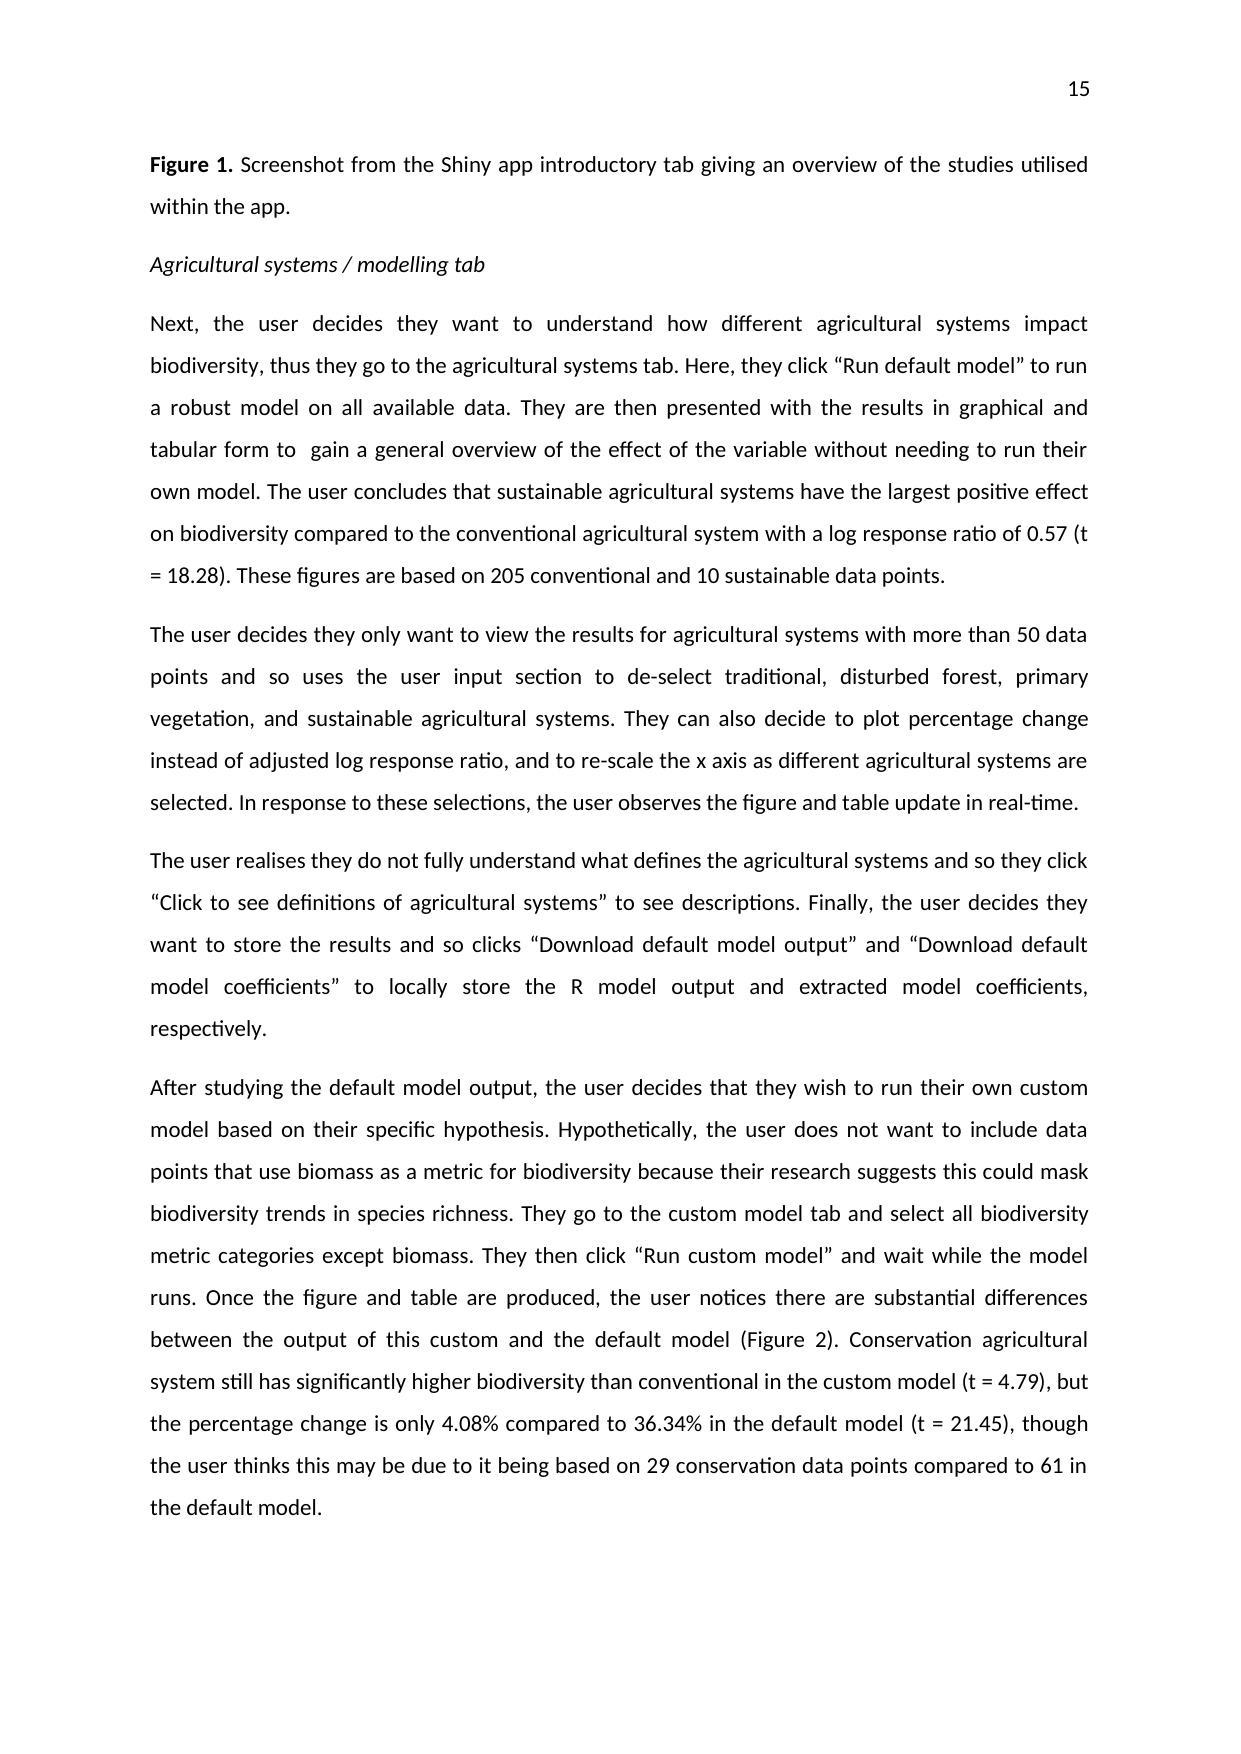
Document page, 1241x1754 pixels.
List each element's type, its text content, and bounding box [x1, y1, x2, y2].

text Agricultural systems / modelling tab [150, 251, 1090, 279]
text Figure 1. Screenshot from the Shiny app introductory tab giving an overview of the studies utilised within the app. [150, 150, 1090, 220]
text The user realises they do not fully understand what defines the agricultural systems and so they click “Click to see definitions of agricultural systems” to see descriptions. Finally, the user decides they want to store the results and so clicks “Download default model output” and “Download default model coefficients” to locally store the R model output and extracted model coefficients, respectively. [150, 846, 1090, 1042]
text Next, the user decides they want to understand how different agricultural systems impact biodiversity, thus they go to the agricultural systems tab. Here, they click “Run default model” to run a robust model on all available data. They are then presented with the results in graphical and tabular form to gain a general overview of the effect of the variable without needing to run their own model. The user concludes that sustainable agricultural systems have the largest positive effect on biodiversity compared to the conventional agricultural system with a log response ratio of 0.57 (t = 18.28). These figures are based on 205 conventional and 10 sustainable data points. [150, 309, 1090, 589]
text After studying the default model output, the user decides that they wish to run their own custom model based on their specific hypothesis. Hypothetically, the user does not want to include data points that use biomass as a metric for biodiversity because their research suggests this could mask biodiversity trends in species richness. They go to the custom model tab and select all biodiversity metric categories except biomass. They then click “Run custom model” and wait while the model runs. Once the figure and table are produced, the user notices there are substantial differences between the output of this custom and the default model (Figure 2). Conservation agricultural system still has significantly higher biodiversity than conventional in the custom model (t = 4.79), but the percentage change is only 4.08% compared to 36.34% in the default model (t = 21.45), though the user thinks this may be due to it being based on 29 conservation data points compared to 61 in the default model. [150, 1073, 1090, 1521]
text The user decides they only want to view the results for agricultural systems with more than 50 data points and so uses the user input section to de-select traditional, disturbed forest, primary vegetation, and sustainable agricultural systems. They can also decide to plot percentage change instead of adjusted log response ratio, and to re-scale the x axis as different agricultural systems are selected. In response to these selections, the user observes the figure and table update in real-time. [150, 620, 1090, 816]
